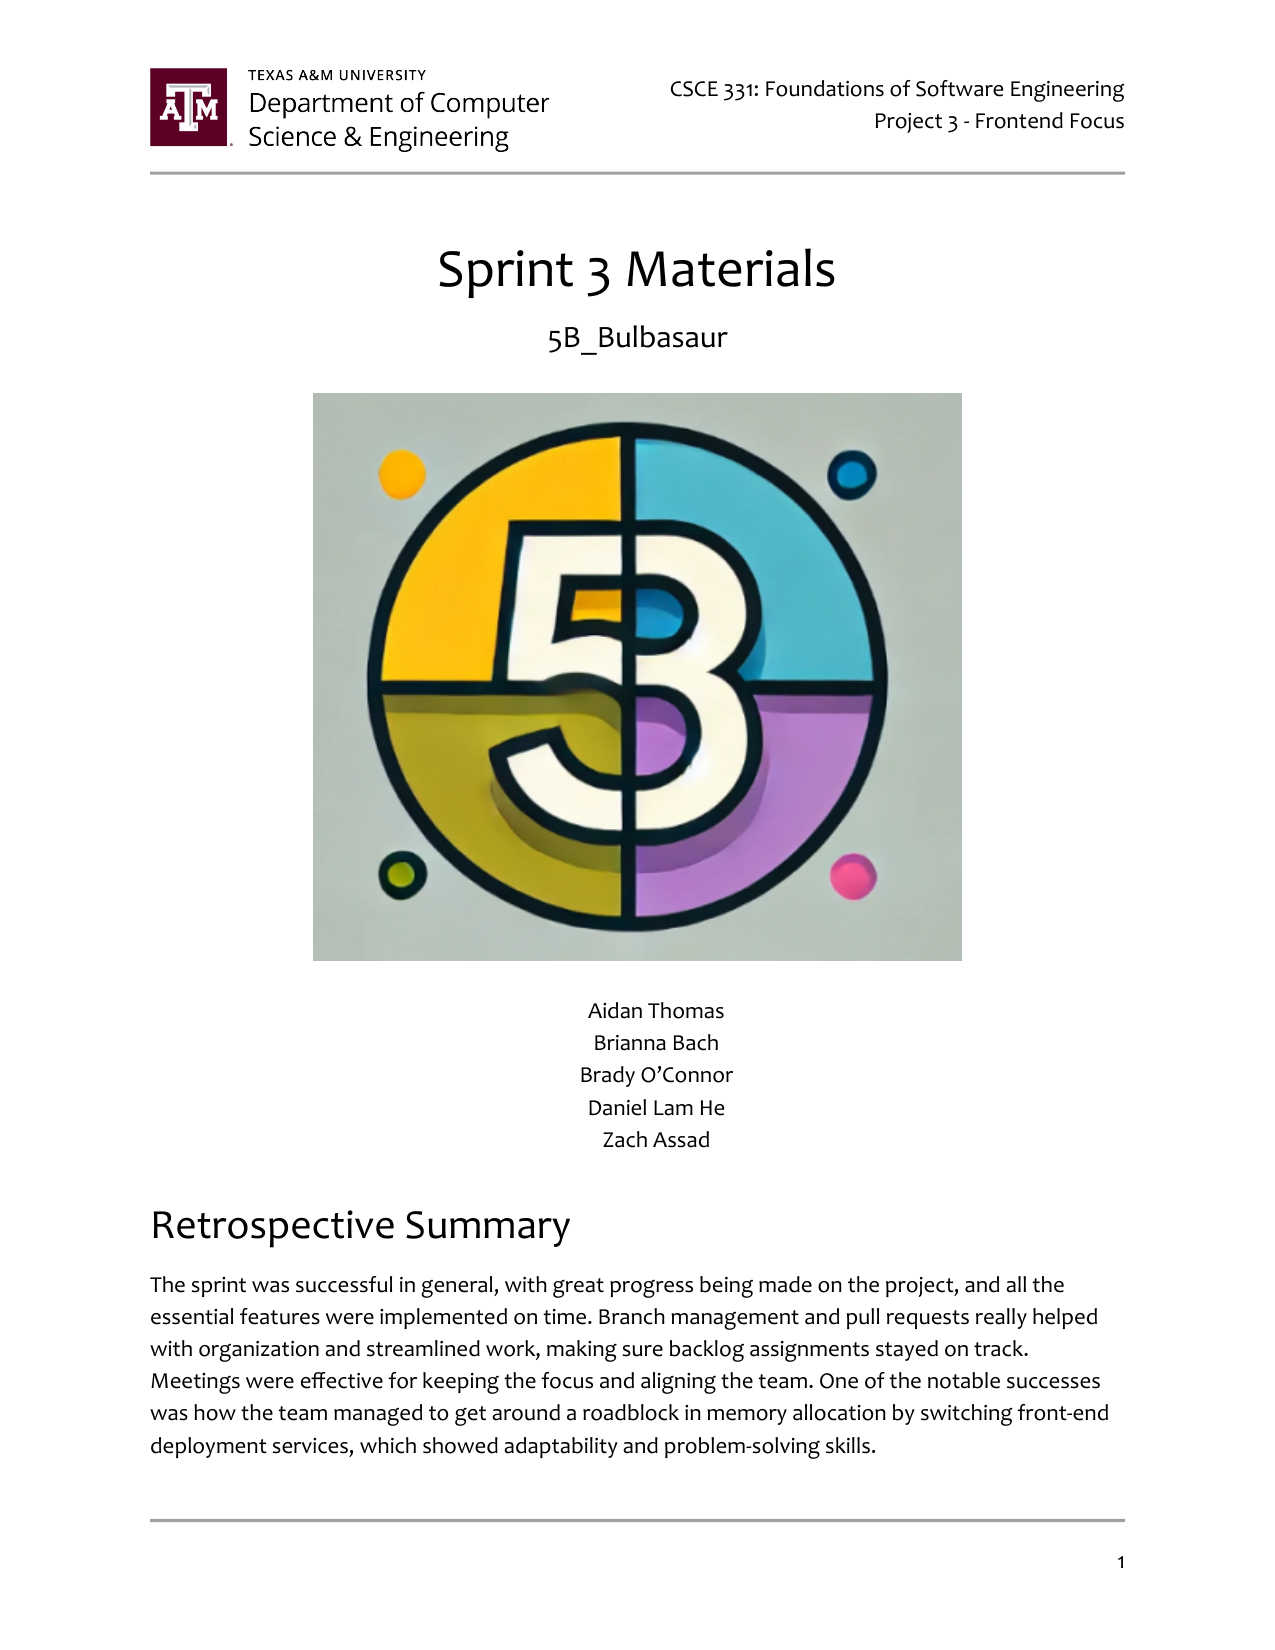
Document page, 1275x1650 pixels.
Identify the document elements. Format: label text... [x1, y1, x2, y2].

text Brianna Bach [187, 1029, 1125, 1057]
title Sprint 3 Materials [150, 236, 1125, 302]
subtitle 5B_Bulbasaur [150, 318, 1125, 356]
text Aidan Thomas [187, 997, 1125, 1025]
picture [313, 393, 962, 961]
text The sprint was successful in general, with great progress being made on the project, and all the essential features were implemented on time. Branch management and pull requests really helped with organization and streamlined work, making sure backlog assignments stayed on track. Meetings were effective for keeping the focus and aligning the team. One of the notable successes was how the team managed to get around a roadblock in memory allocation by switching front-end deployment services, which showed adaptability and problem-solving skills. [150, 1270, 1125, 1459]
subtitle Retrospective Summary [150, 1199, 1125, 1250]
picture [150, 68, 550, 152]
text Zach Assad [187, 1126, 1125, 1154]
text Brady O’Connor [187, 1061, 1125, 1089]
text Daniel Lam He [187, 1093, 1125, 1121]
